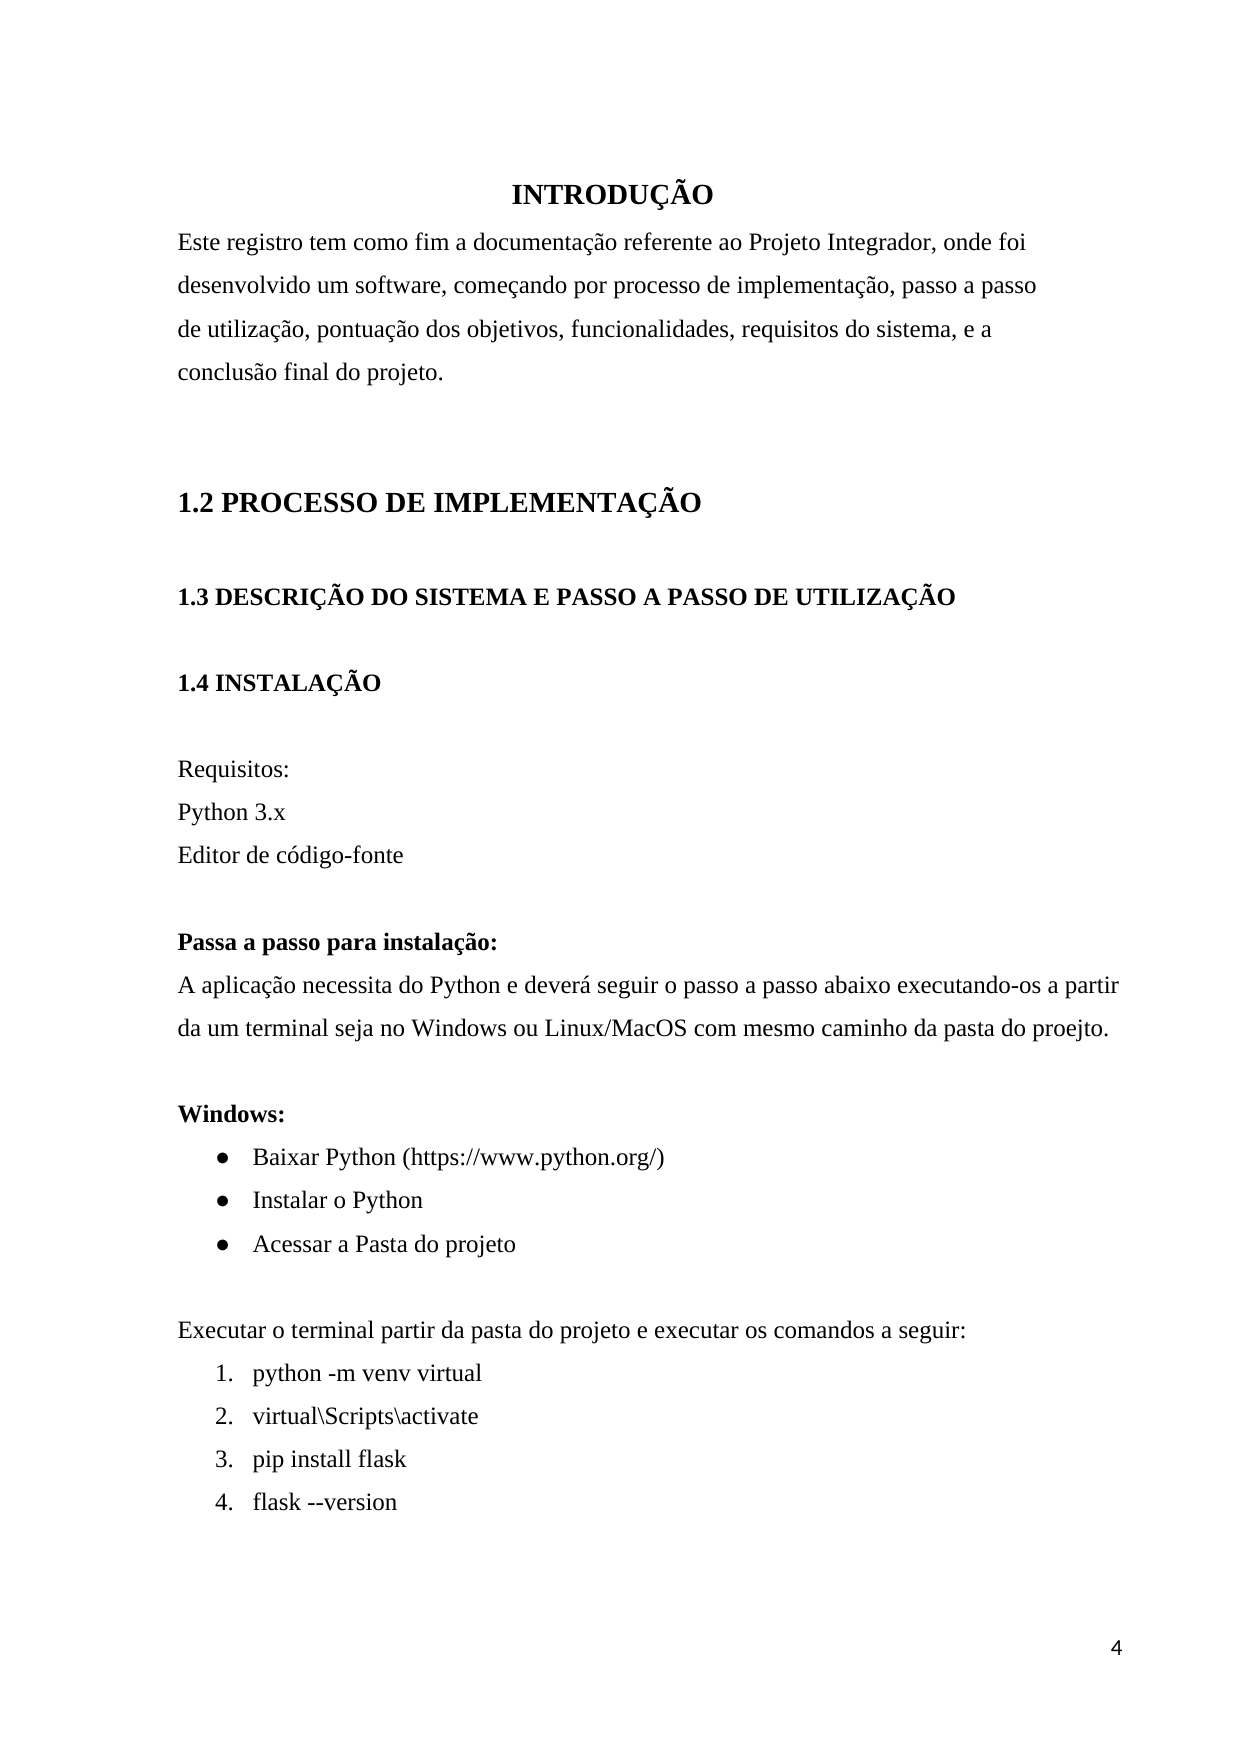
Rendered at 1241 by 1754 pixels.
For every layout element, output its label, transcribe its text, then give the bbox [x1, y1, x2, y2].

list Baixar Python (https://www.python.org/) [215, 1142, 1122, 1171]
list pip install flask [215, 1444, 1122, 1473]
text INTRODUÇÃO [177, 177, 1048, 211]
list python -m venv virtual [215, 1358, 1122, 1387]
text Este registro tem como fim a documentação referente ao Projeto Integrador, onde foi desenvolvido um software, começando por processo de implementação, passo a passo de utilização, pontuação dos objetivos, funcionalidades, requisitos do sistema, e a conclusão final do projeto. [177, 227, 1048, 471]
text 1.2 PROCESSO DE IMPLEMENTAÇÃO [177, 485, 1122, 518]
text 1.3 DESCRIÇÃO DO SISTEMA E PASSO A PASSO DE UTILIZAÇÃO 1.4 INSTALAÇÃO Requisitos: [177, 582, 1122, 783]
list virtual\Scripts\activate [215, 1401, 1122, 1430]
list flask --version [215, 1487, 1122, 1516]
list Acessar a Pasta do projeto [215, 1229, 1122, 1257]
text Executar o terminal partir da pasta do projeto e executar os comandos a seguir: [177, 1315, 1122, 1344]
text Python 3.x Editor de código-fonte Passa a passo para instalação: A aplicação necessita do Python e deverá seguir o passo a passo abaixo executando-os a partir da um terminal seja no Windows ou Linux/MacOS com mesmo caminho da pasta do proejto. Windows: [177, 797, 1122, 1128]
list Instalar o Python [215, 1186, 1122, 1214]
